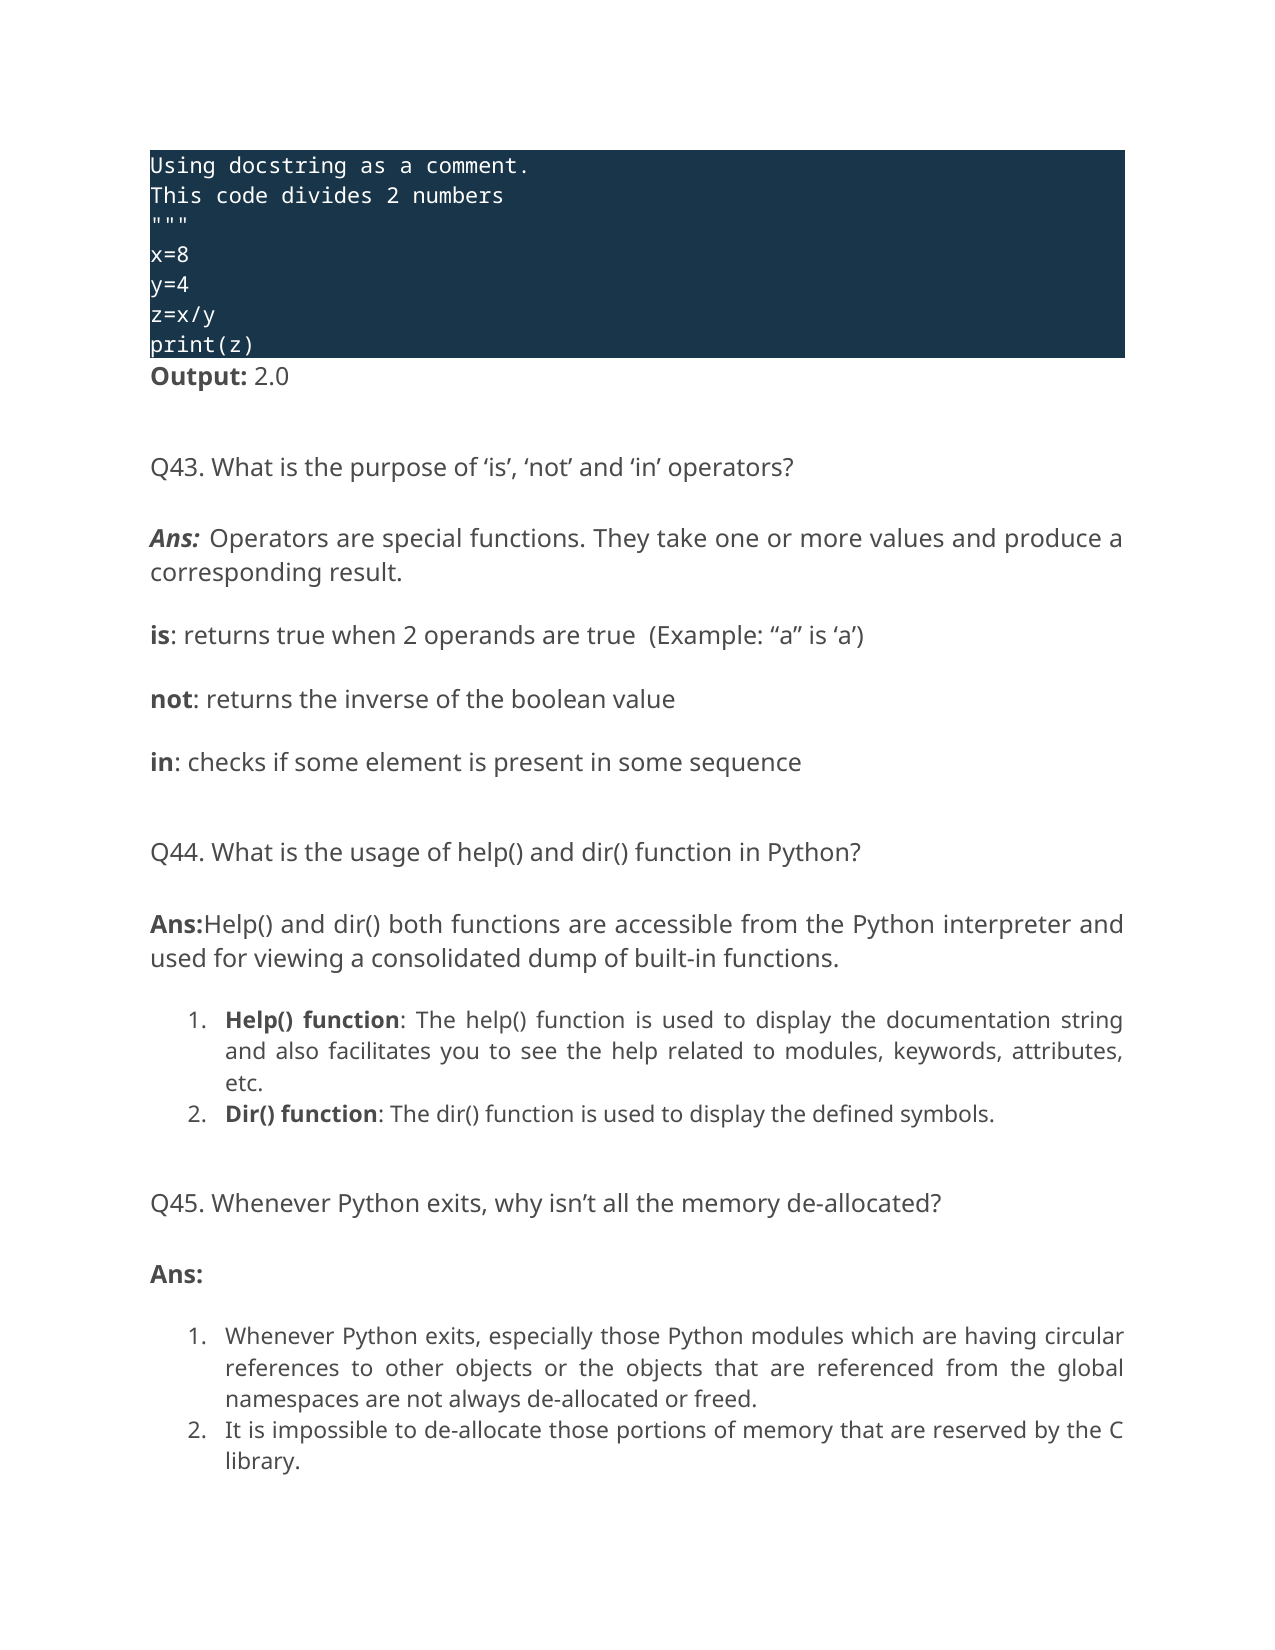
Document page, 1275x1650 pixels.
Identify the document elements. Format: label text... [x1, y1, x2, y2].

list It is impossible to de-allocate those portions of memory that are reserved by the C library. [187, 1414, 1125, 1477]
subtitle Q44. What is the usage of help() and dir() function in Python? [150, 828, 1125, 869]
list Dir() function: The dir() function is used to display the defined symbols. [187, 1098, 1125, 1129]
subtitle Q43. What is the purpose of ‘is’, ‘not’ and ‘in’ operators? [150, 443, 1125, 483]
text """ [150, 209, 1125, 239]
text Ans:Help() and dir() both functions are accessible from the Python interpreter and used for viewing a consolidated dump of built-in functions. [150, 907, 1125, 975]
text x=8 [150, 239, 1125, 269]
text Ans: Operators are special functions. They take one or more values and produce a corresponding result. [150, 521, 1125, 589]
text in: checks if some element is present in some sequence [150, 744, 1125, 778]
list Help() function: The help() function is used to display the documentation string and also facilitates you to see the help related to modules, keywords, attributes, etc. [187, 1004, 1125, 1098]
text Using docstring as a comment. [150, 150, 1125, 180]
list Whenever Python exits, especially those Python modules which are having circular references to other objects or the objects that are referenced from the global namespaces are not always de-allocated or freed. [187, 1320, 1125, 1414]
text Ans: [150, 1257, 1125, 1291]
text This code divides 2 numbers [150, 180, 1125, 209]
text Output: 2.0 [150, 358, 1125, 393]
subtitle Q45. Whenever Python exits, why isn’t all the memory de-allocated? [150, 1179, 1125, 1219]
text z=x/y [150, 299, 1125, 329]
text print(z) [150, 329, 1125, 358]
text not: returns the inverse of the boolean value [150, 681, 1125, 715]
text y=4 [150, 269, 1125, 299]
text is: returns true when 2 operands are true (Example: “a” is ‘a’) [150, 618, 1125, 652]
